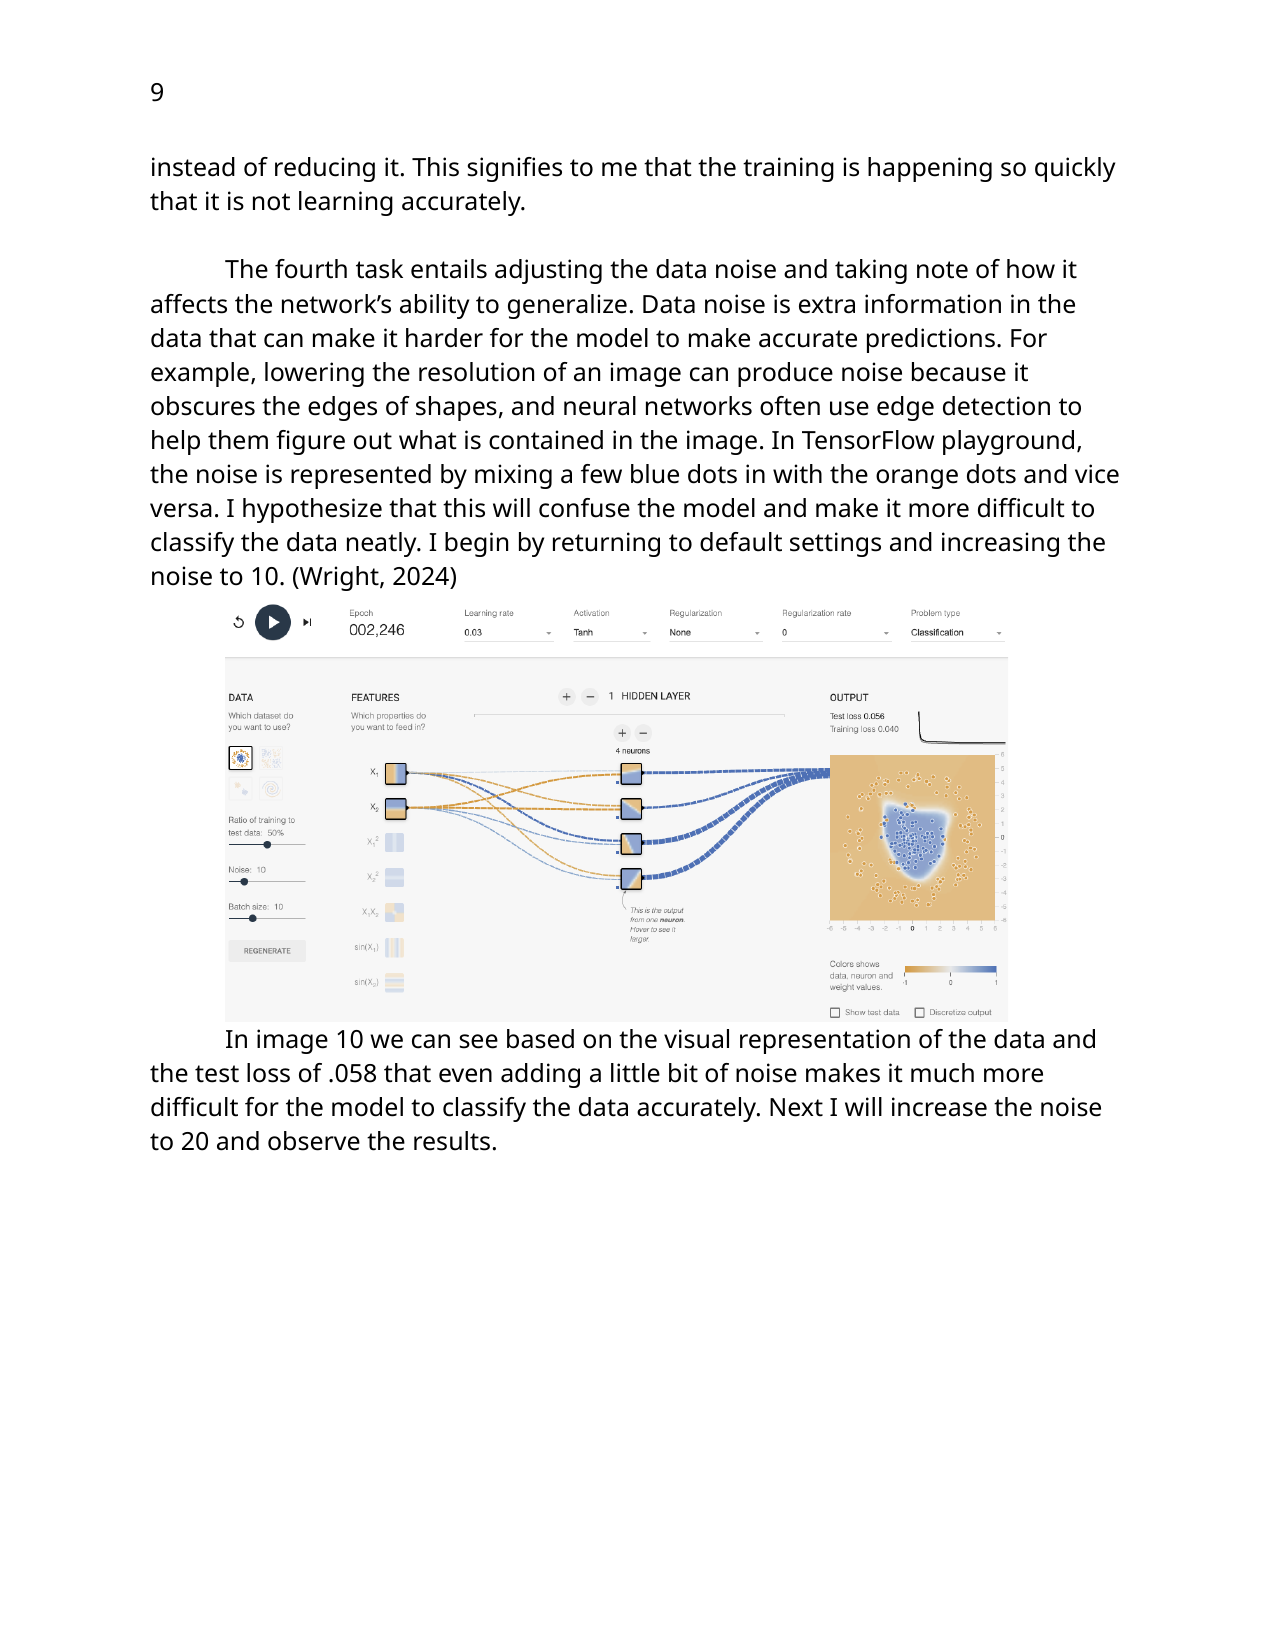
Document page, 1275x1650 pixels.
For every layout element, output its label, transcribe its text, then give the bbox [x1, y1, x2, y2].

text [150, 150, 1125, 218]
text In image 10 we can see based on the visual representation of the data and the test loss of .058 that even adding a little bit of noise makes it much more difficult for the model to classify the data accurately. Next I will increase the noise to 20 and observe the results. [150, 1022, 1125, 1158]
picture [225, 592, 1009, 1022]
text The fourth task entails adjusting the data noise and taking note of how it affects the network’s ability to generalize. Data noise is extra information in the data that can make it harder for the model to make accurate predictions. For example, lowering the resolution of an image can produce noise because it obscures the edges of shapes, and neural networks often use edge detection to help them figure out what is contained in the image. In TensorFlow playground, the noise is represented by mixing a few blue dots in with the orange dots and vice versa. I hypothesize that this will confuse the model and make it more difficult to classify the data neatly. I begin by returning to default settings and increasing the noise to 10. (Wright, 2024) [150, 252, 1125, 593]
